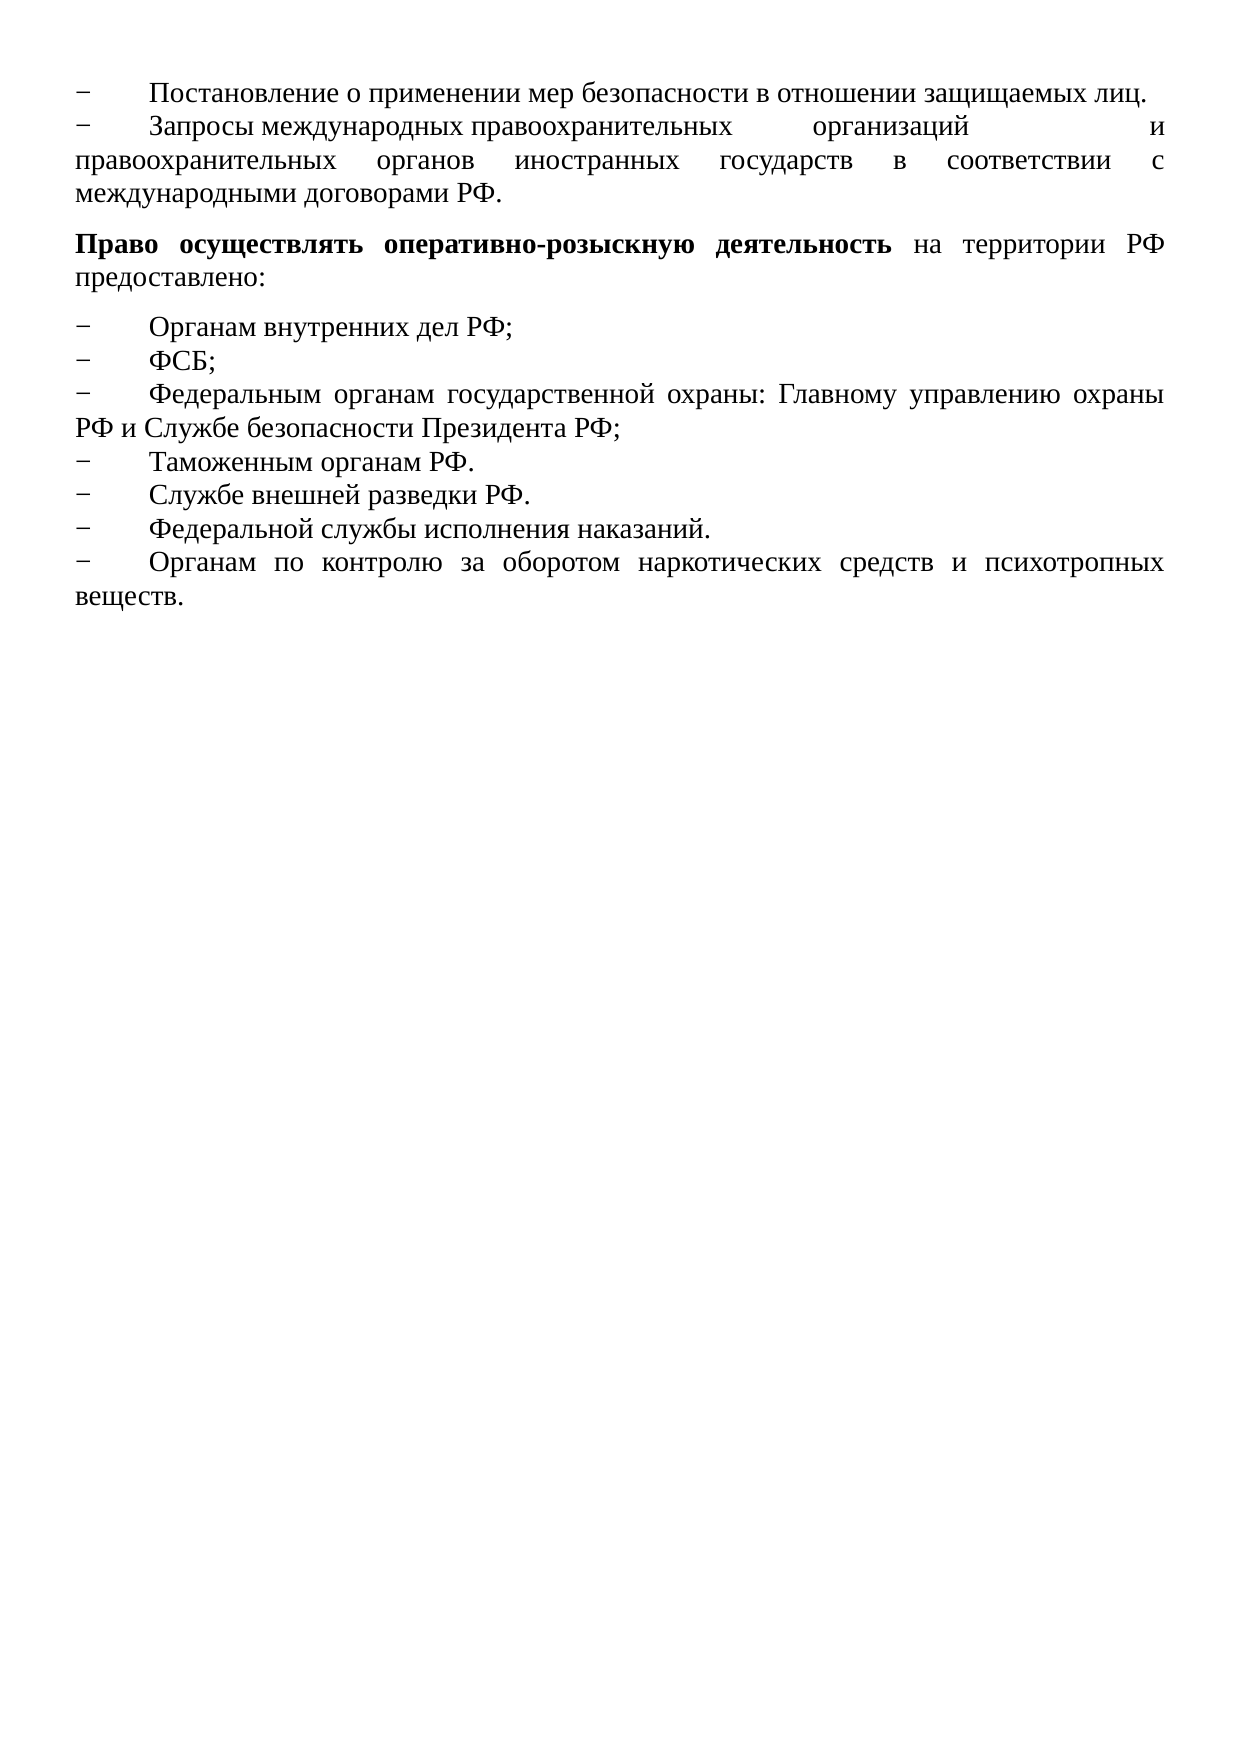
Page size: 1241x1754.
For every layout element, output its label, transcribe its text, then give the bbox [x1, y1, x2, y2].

list Федеральным органам государственной охраны: Главному управлению охраны РФ и Службе безопасности Президента РФ; [75, 377, 1165, 444]
list Службе внешней разведки РФ. [75, 477, 1165, 511]
list Постановление о применении мер безопасности в отношении защищаемых лиц. [75, 75, 1165, 108]
list ФСБ; [75, 343, 1165, 377]
list Федеральной службы исполнения наказаний. [75, 511, 1165, 544]
list Таможенным органам РФ. [75, 444, 1165, 477]
list Органам по контролю за оборотом наркотических средств и психотропных веществ. [75, 544, 1165, 611]
text Право осуществлять оперативно-розыскную деятельность на территории РФ предоставлено: [75, 226, 1165, 293]
list Запросы международных правоохранительных организаций и правоохранительных органов иностранных государств в соответствии с международными договорами РФ. [75, 108, 1165, 209]
list Органам внутренних дел РФ; [75, 309, 1165, 343]
